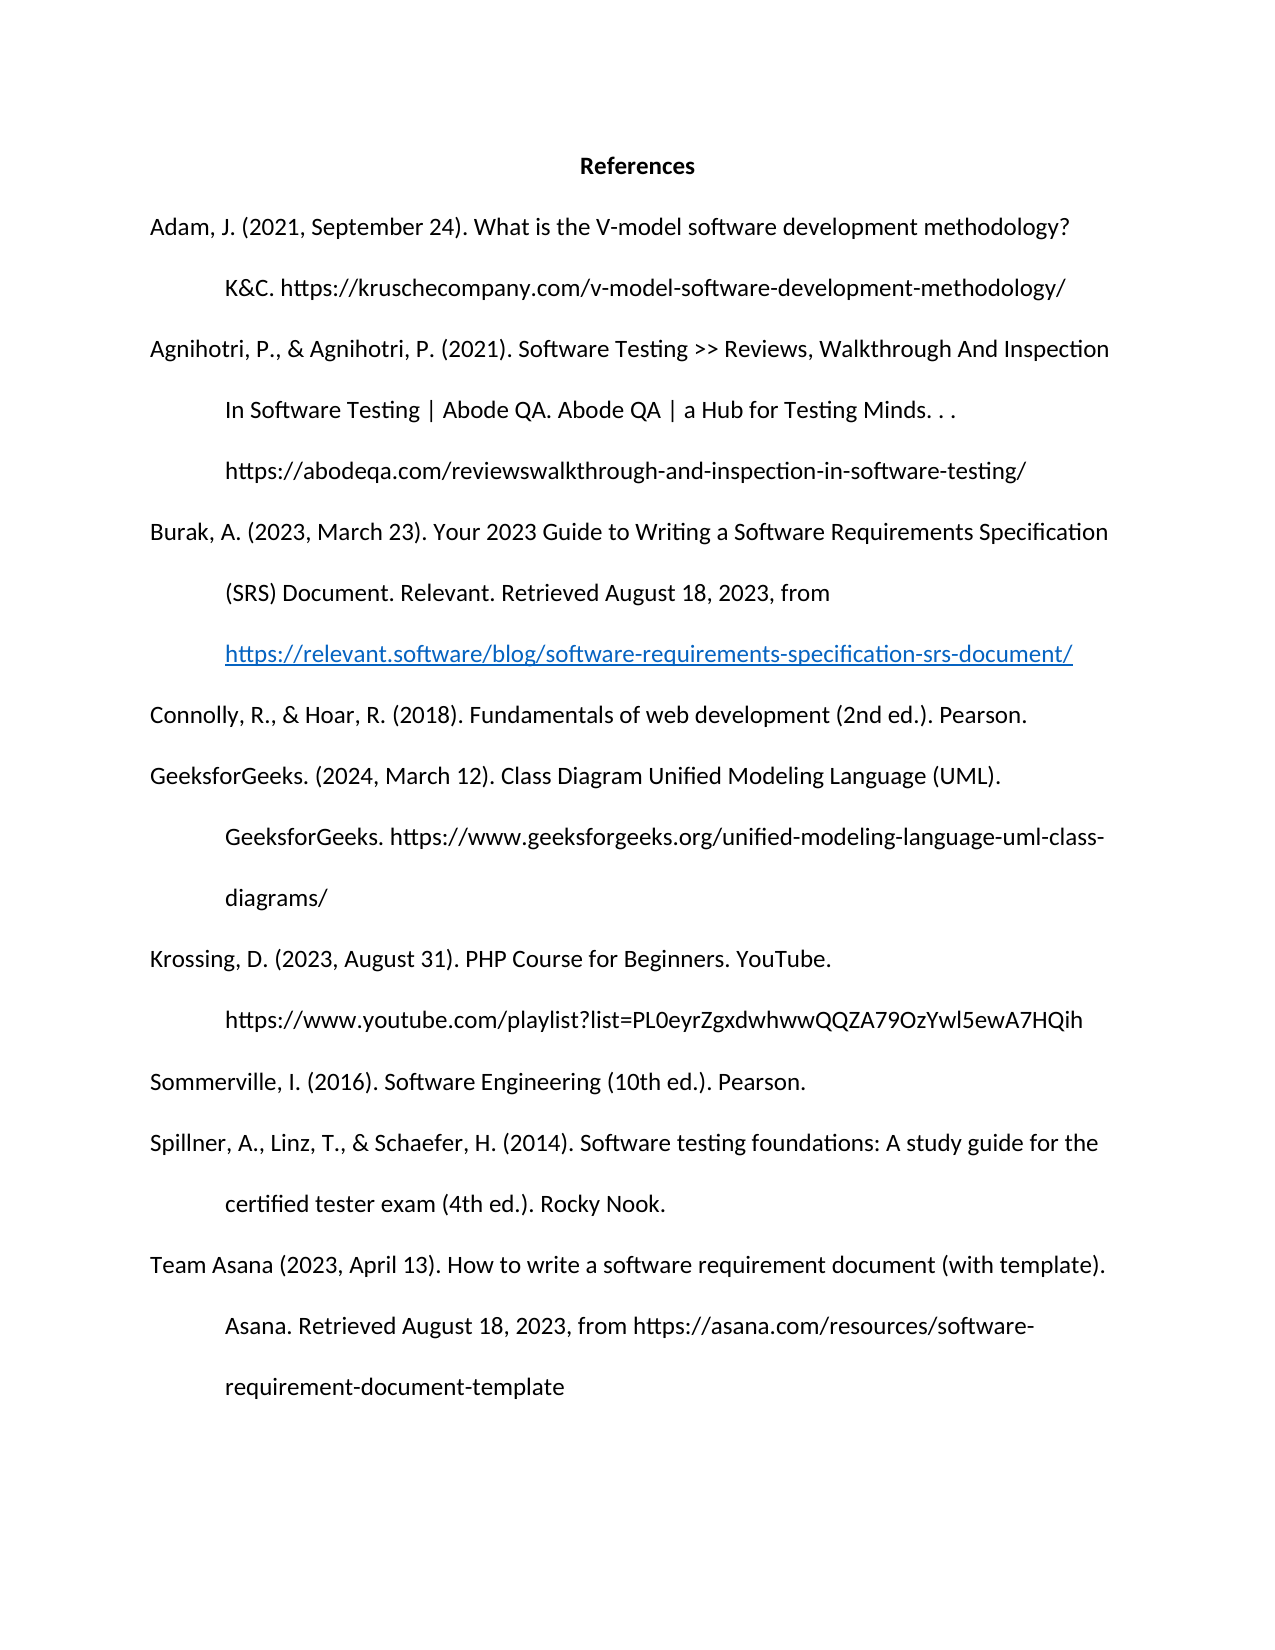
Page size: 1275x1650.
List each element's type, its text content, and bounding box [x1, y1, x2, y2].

text Burak, A. (2023, March 23). Your 2023 Guide to Writing a Software Requirements Specification (SRS) Document. Relevant. Retrieved August 18, 2023, from https://relevant.software/blog/software-requirements-specification-srs-document/ [150, 516, 1125, 669]
text References [150, 150, 1125, 181]
text Krossing, D. (2023, August 31). PHP Course for Beginners. YouTube. https://www.youtube.com/playlist?list=PL0eyrZgxdwhwwQQZA79OzYwl5ewA7HQih [150, 943, 1125, 1035]
text Spillner, A., Linz, T., & Schaefer, H. (2014). Software testing foundations: A study guide for the certified tester exam (4th ed.). Rocky Nook. [150, 1127, 1125, 1218]
text GeeksforGeeks. (2024, March 12). Class Diagram Unified Modeling Language (UML). GeeksforGeeks. https://www.geeksforgeeks.org/unified-modeling-language-uml-class-diagrams/ [150, 760, 1125, 913]
text Connolly, R., & Hoar, R. (2018). Fundamentals of web development (2nd ed.). Pearson. [150, 699, 1125, 730]
text Adam, J. (2021, September 24). What is the V-model software development methodology? K&C. https://kruschecompany.com/v-model-software-development-methodology/ [150, 211, 1125, 303]
text Sommerville, I. (2016). Software Engineering (10th ed.). Pearson. [150, 1066, 1125, 1096]
text Agnihotri, P., & Agnihotri, P. (2021). Software Testing >> Reviews, Walkthrough And Inspection In Software Testing | Abode QA. Abode QA | a Hub for Testing Minds. . . https://abodeqa.com/reviewswalkthrough-and-inspection-in-software-testing/ [150, 333, 1125, 486]
text Team Asana (2023, April 13). How to write a software requirement document (with template). Asana. Retrieved August 18, 2023, from https://asana.com/resources/software-requirement-document-template [150, 1249, 1125, 1401]
